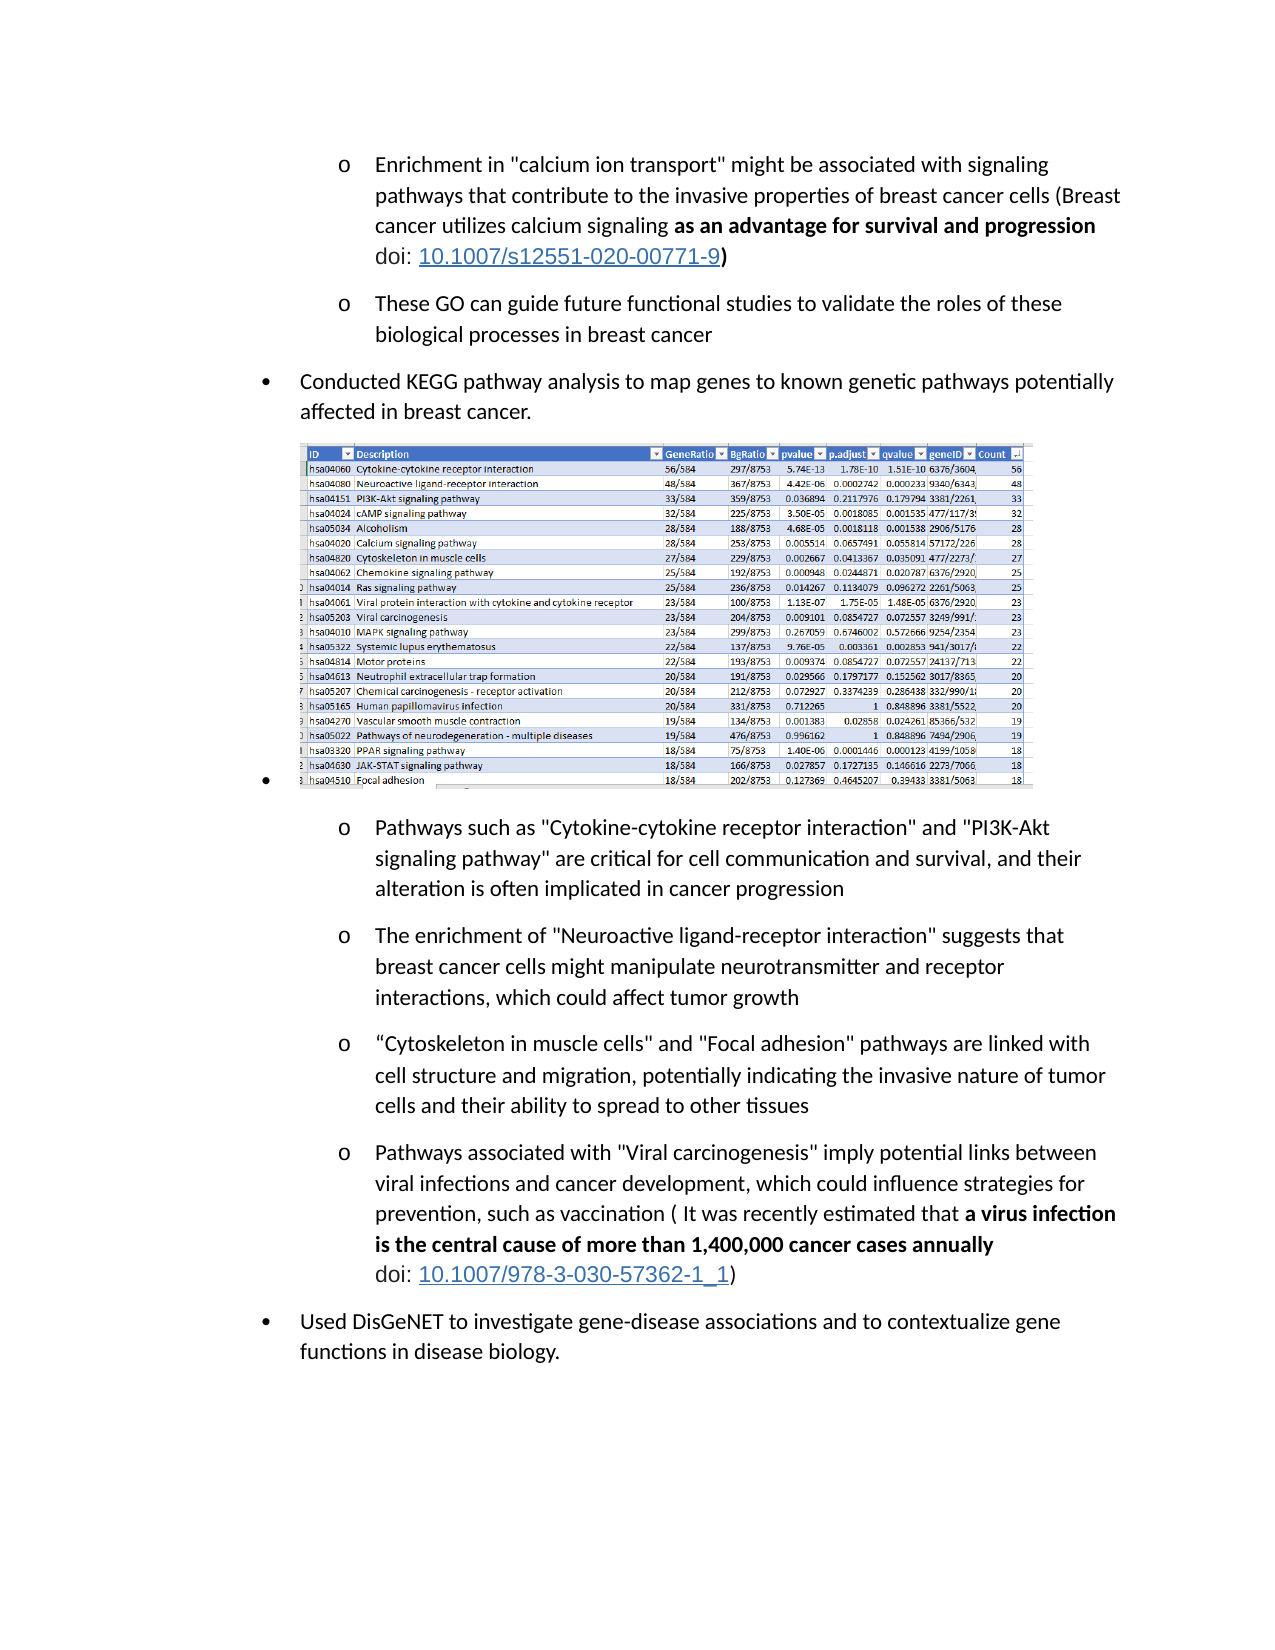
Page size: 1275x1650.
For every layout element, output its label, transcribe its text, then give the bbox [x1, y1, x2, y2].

list “Cytoskeleton in muscle cells" and "Focal adhesion" pathways are linked with cell structure and migration, potentially indicating the invasive nature of tumor cells and their ability to spread to other tissues [337, 1029, 1125, 1119]
list Conducted KEGG pathway analysis to map genes to known genetic pathways potentially affected in breast cancer. [262, 367, 1125, 425]
list Pathways such as "Cytokine-cytokine receptor interaction" and "PI3K-Akt signaling pathway" are critical for cell communication and survival, and their alteration is often implicated in cancer progression [337, 813, 1125, 902]
list Used DisGeNET to investigate gene-disease associations and to contextualize gene functions in disease biology. [262, 1307, 1125, 1365]
list Enrichment in "calcium ion transport" might be associated with signaling pathways that contribute to the invasive properties of breast cancer cells (Breast cancer utilizes calcium signaling as an advantage for survival and progression doi: 10.1007/s12551-020-00771-9) [337, 150, 1125, 270]
picture [300, 443, 1034, 789]
list These GO can guide future functional studies to validate the roles of these biological processes in breast cancer [337, 289, 1125, 348]
list The enrichment of "Neuroactive ligand-receptor interaction" suggests that breast cancer cells might manipulate neurotransmitter and receptor interactions, which could affect tumor growth [337, 921, 1125, 1011]
list Pathways associated with "Viral carcinogenesis" imply potential links between viral infections and cancer development, which could influence strategies for prevention, such as vaccination ( It was recently estimated that a virus infection is the central cause of more than 1,400,000 cancer cases annually doi: 10.1007/978-3-030-57362-1_1) [337, 1138, 1125, 1288]
